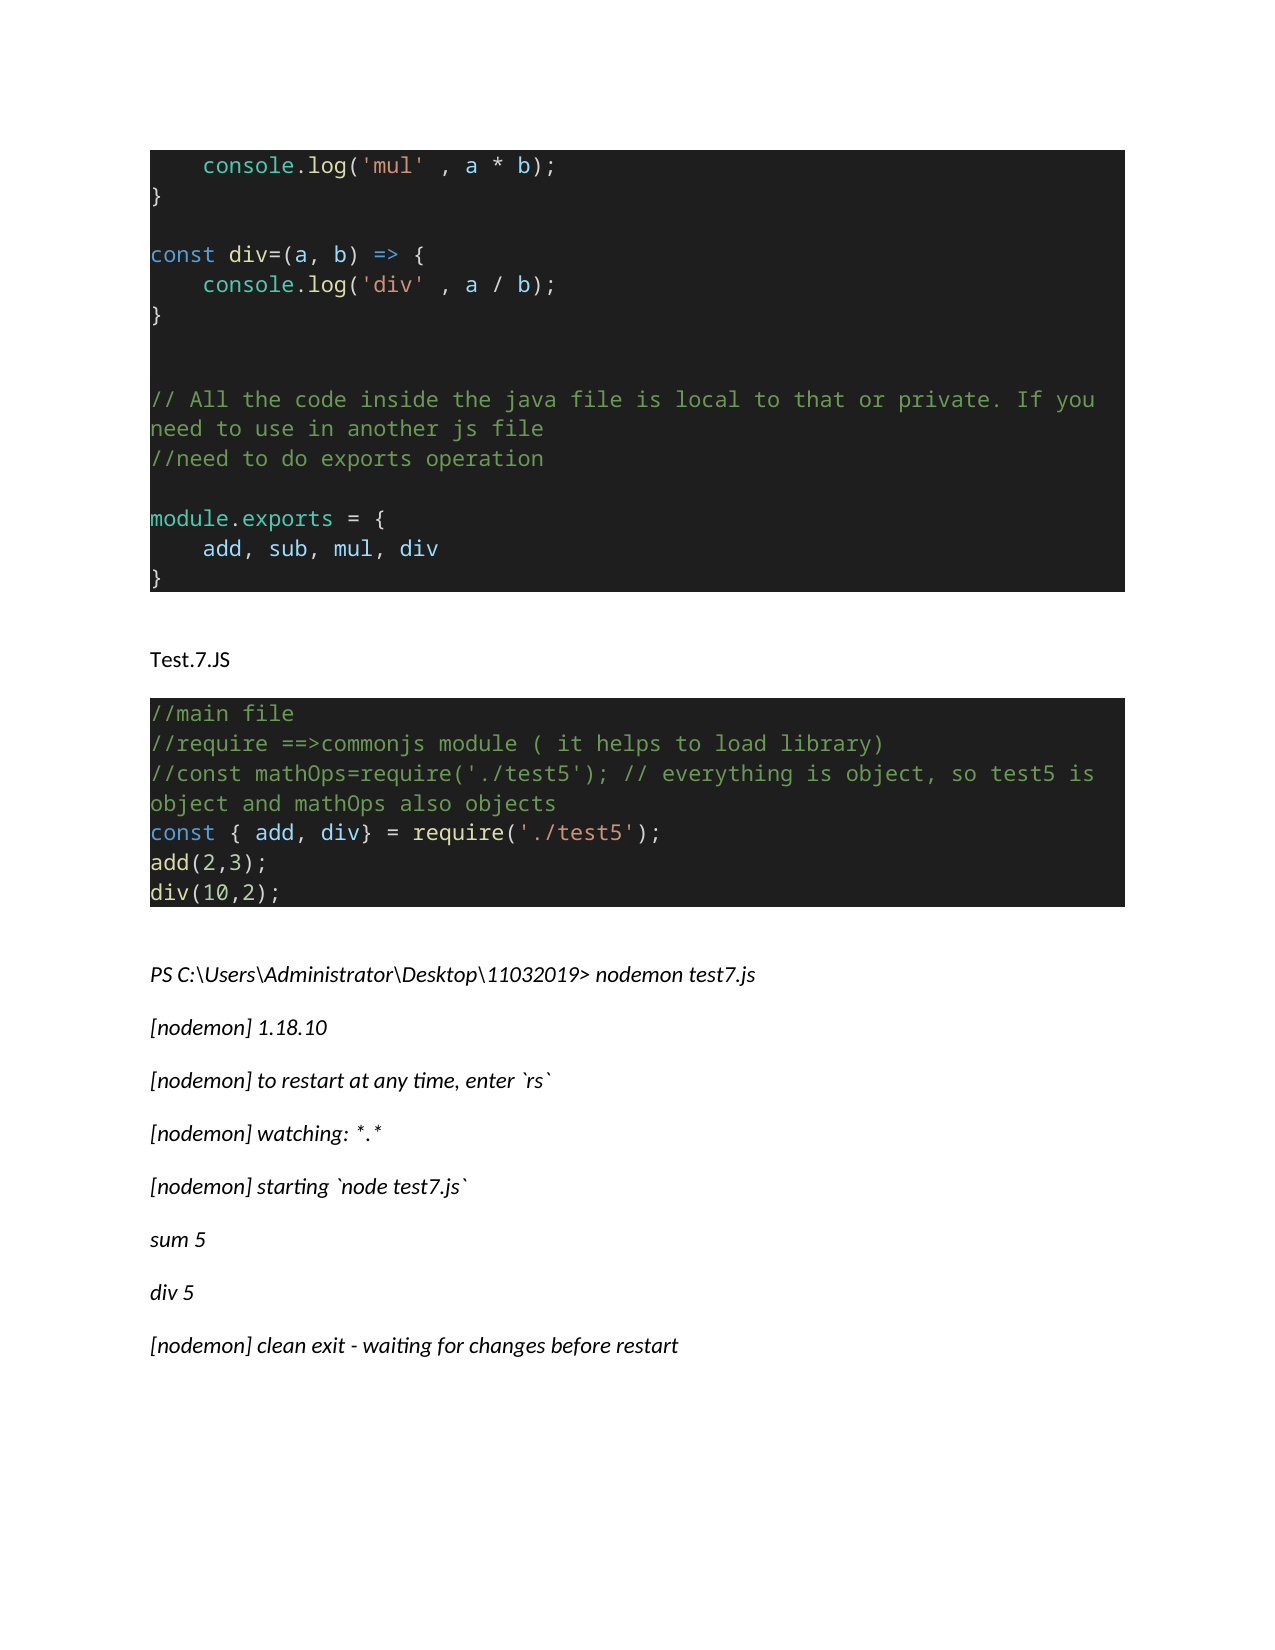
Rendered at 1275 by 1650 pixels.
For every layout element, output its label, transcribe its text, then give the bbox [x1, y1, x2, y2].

text [nodemon] clean exit - waiting for changes before restart [150, 1331, 1125, 1359]
text [nodemon] watching: *.* [150, 1119, 1125, 1147]
text // All the code inside the java file is local to that or private. If you need to use in another js file [150, 383, 1125, 443]
text Test.7.JS [150, 645, 1125, 673]
text console.log('mul' , a * b); [150, 150, 1125, 180]
text sum 5 [150, 1225, 1125, 1253]
text console.log('div' , a / b); [150, 269, 1125, 299]
text div(10,2); [150, 877, 1125, 907]
text [nodemon] 1.18.10 [150, 1013, 1125, 1041]
text const div=(a, b) => { [150, 239, 1125, 269]
text //need to do exports operation [150, 443, 1125, 473]
text } [150, 562, 1125, 592]
text add, sub, mul, div [150, 532, 1125, 562]
text div 5 [150, 1278, 1125, 1306]
text //const mathOps=require('./test5'); // everything is object, so test5 is object and mathOps also objects [150, 758, 1125, 817]
text //require ==>commonjs module ( it helps to load library) [150, 728, 1125, 758]
text const { add, div} = require('./test5'); [150, 817, 1125, 847]
text add(2,3); [150, 847, 1125, 877]
text } [150, 180, 1125, 209]
text [nodemon] starting `node test7.js` [150, 1172, 1125, 1200]
text [nodemon] to restart at any time, enter `rs` [150, 1066, 1125, 1094]
text module.exports = { [150, 503, 1125, 532]
text } [150, 299, 1125, 329]
text //main file [150, 698, 1125, 728]
text PS C:\Users\Administrator\Desktop\11032019> nodemon test7.js [150, 960, 1125, 988]
